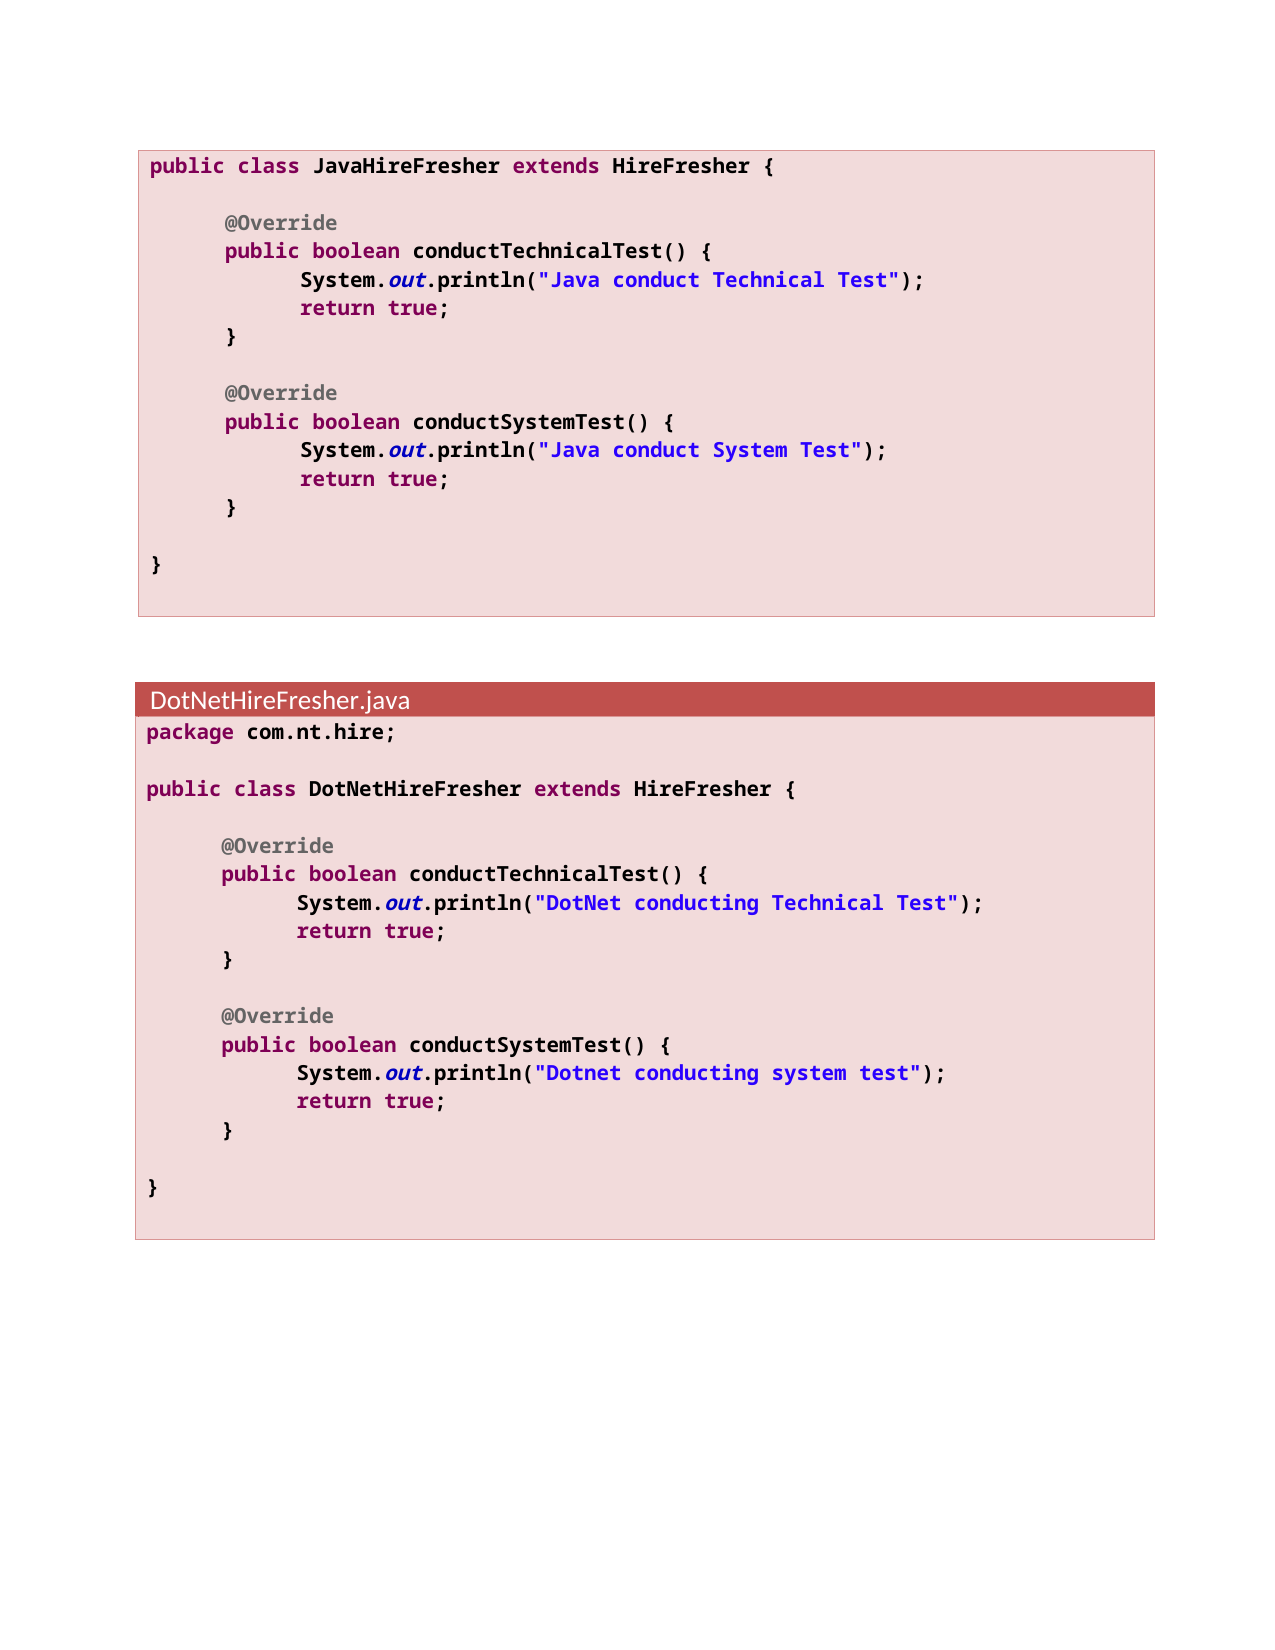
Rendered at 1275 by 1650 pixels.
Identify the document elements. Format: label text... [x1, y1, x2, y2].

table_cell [139, 151, 1154, 616]
table_header DotNetHireFresher.java [139, 683, 1154, 716]
table_cell package com.nt.hire; public class DotNetHireFresher extends HireFresher { @Override public boolean conductTechnicalTest() { System.out.println("DotNet conducting Technical Test"); return true; } @Override public boolean conductSystemTest() { System.out.println("Dotnet conducting system test"); return true; } } [136, 717, 1154, 1239]
